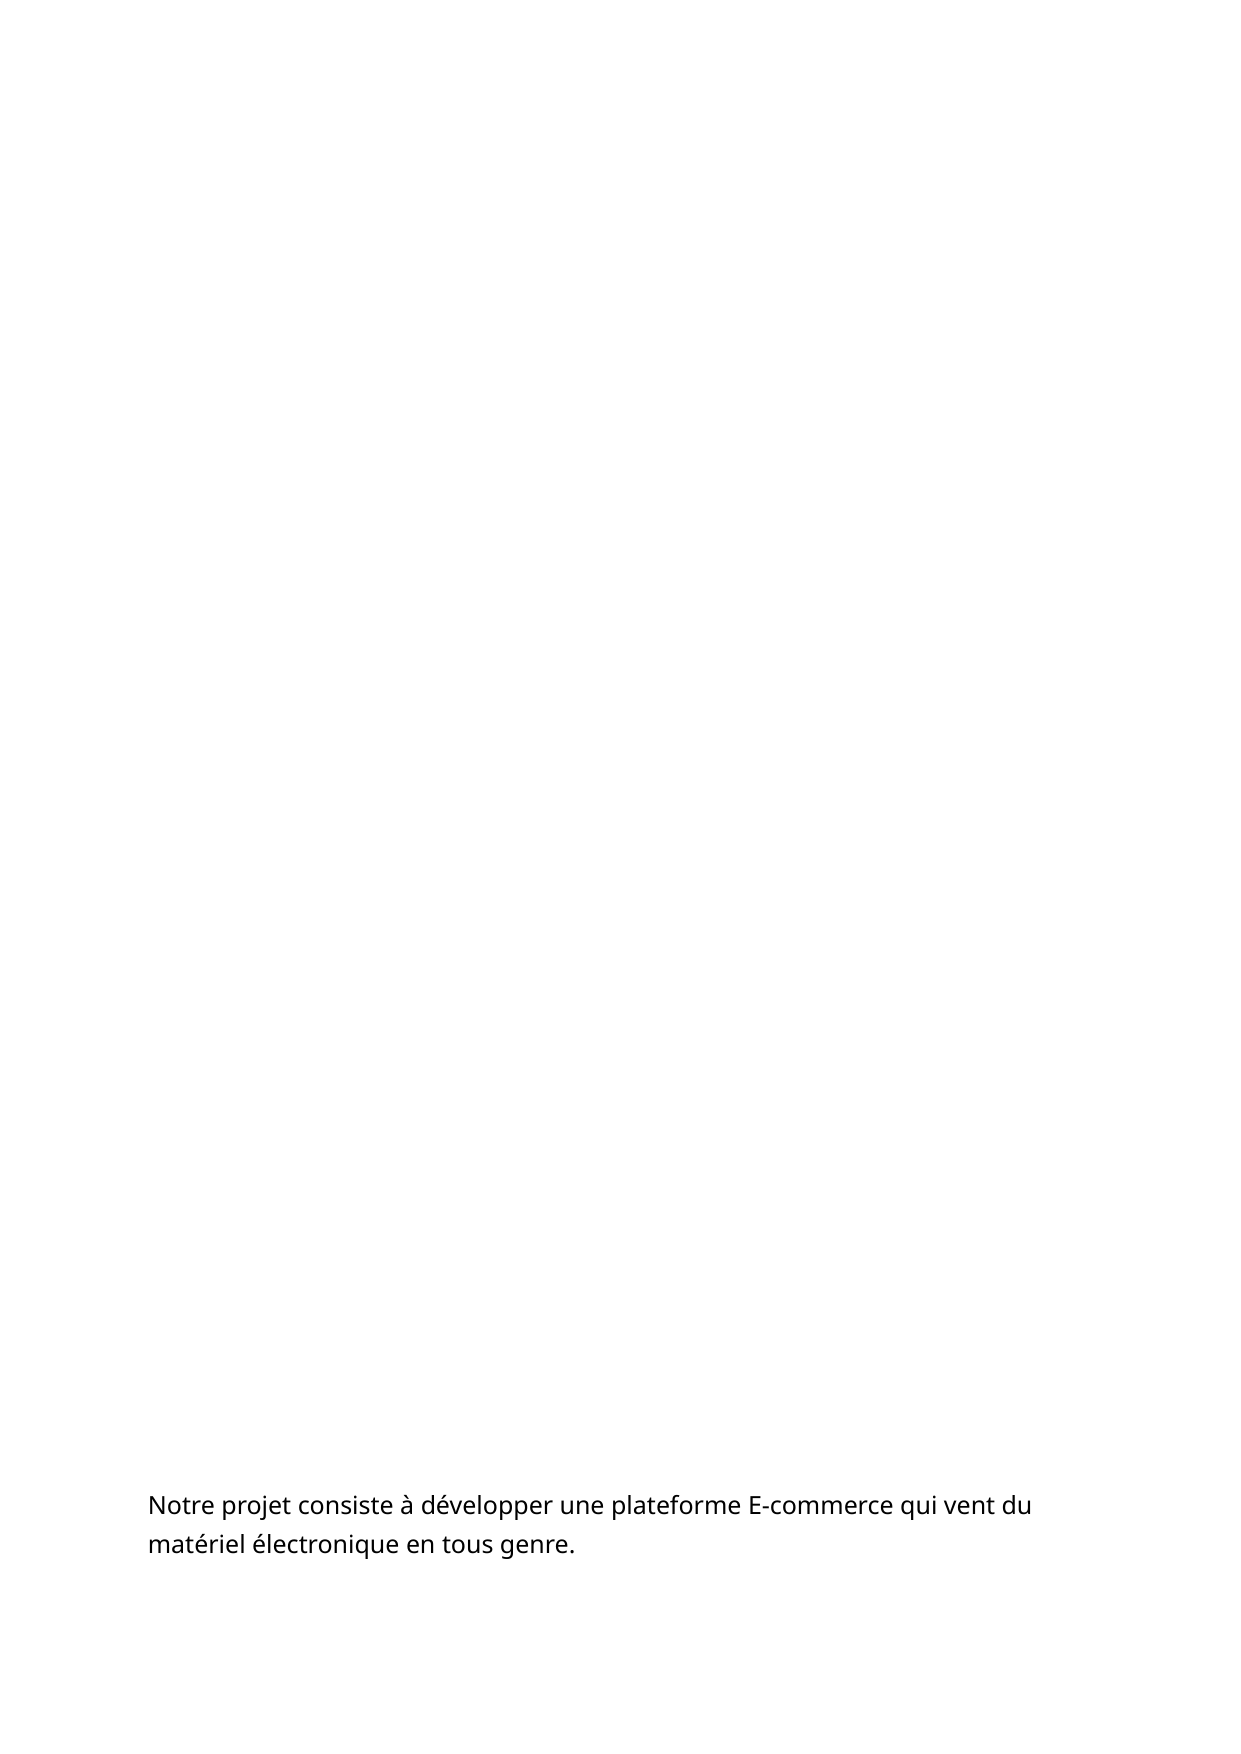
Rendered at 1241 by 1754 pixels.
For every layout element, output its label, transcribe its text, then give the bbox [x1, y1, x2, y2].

text Notre projet consiste à développer une plateforme E-commerce qui vent du matériel électronique en tous genre. [148, 1488, 1093, 1561]
